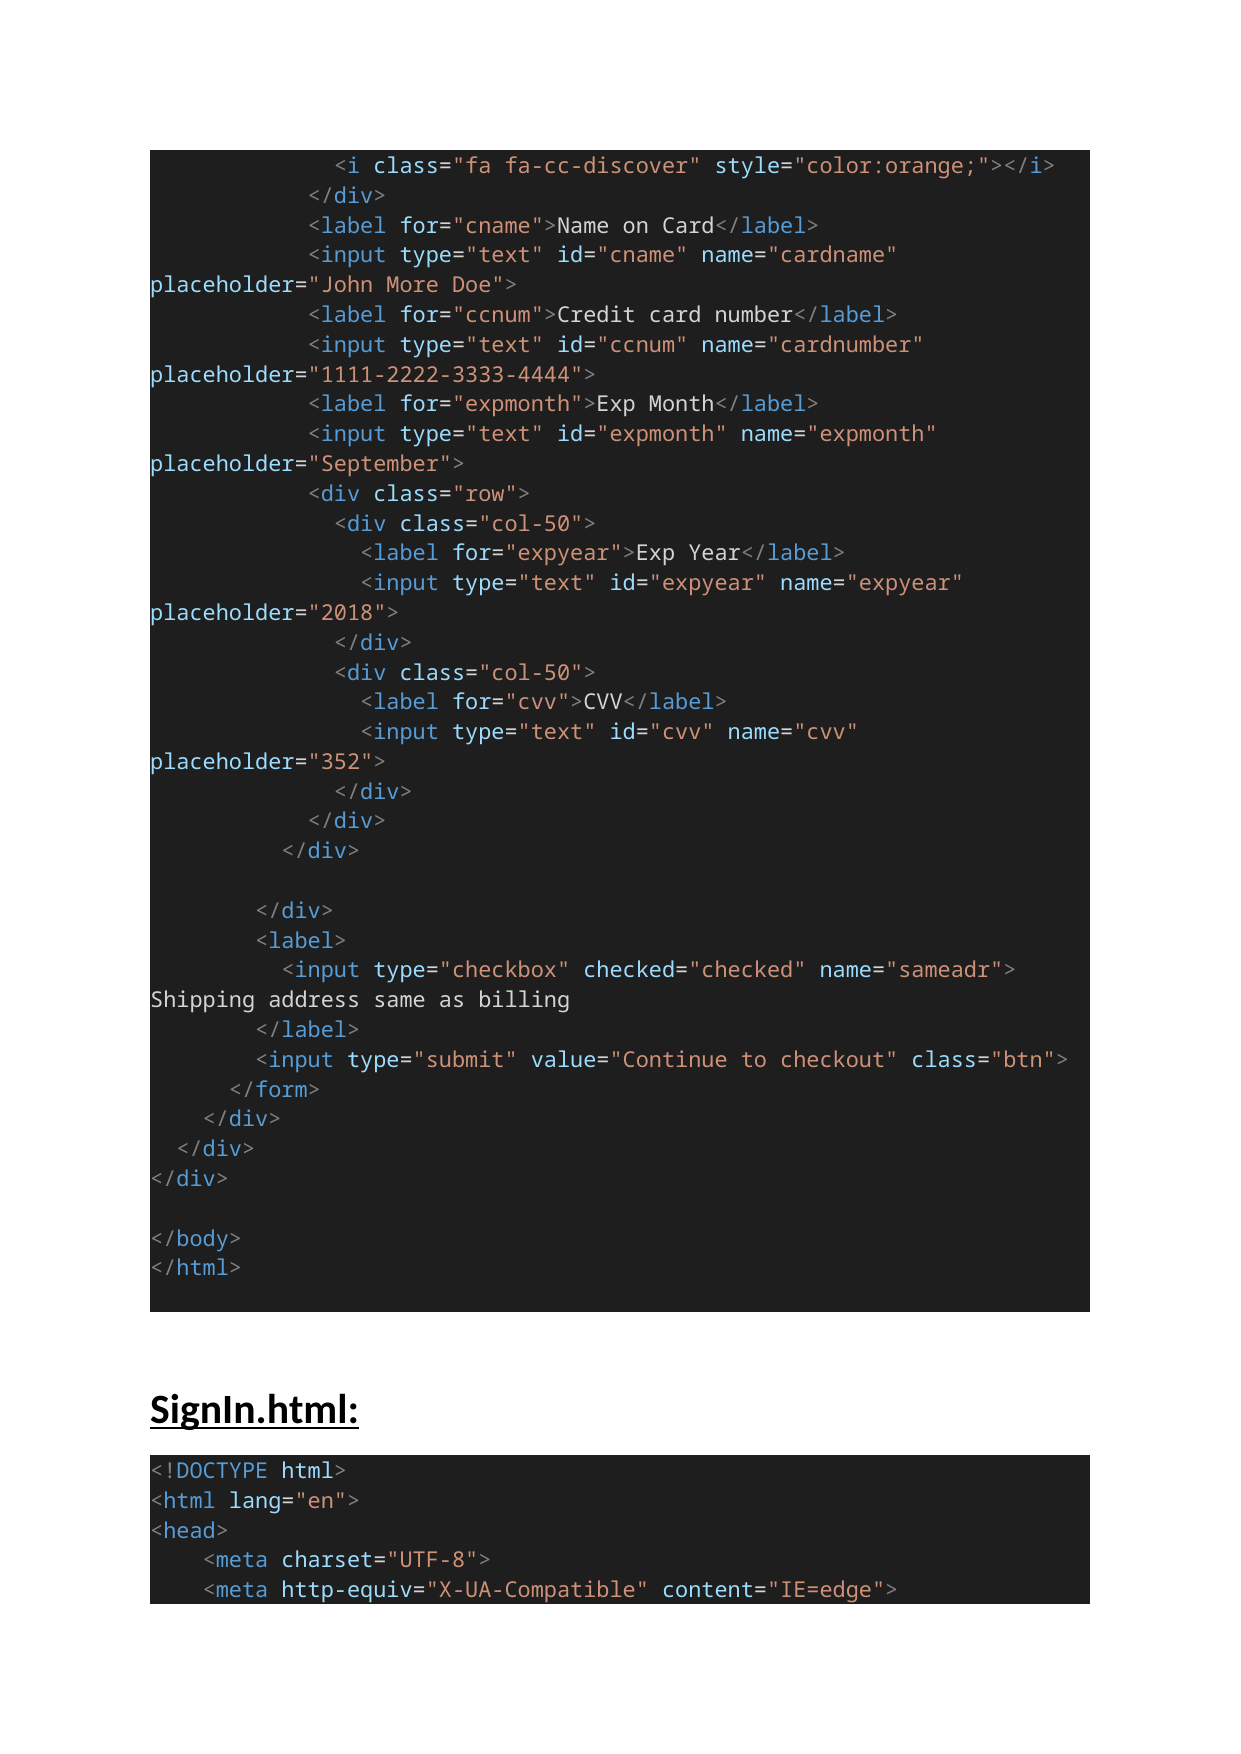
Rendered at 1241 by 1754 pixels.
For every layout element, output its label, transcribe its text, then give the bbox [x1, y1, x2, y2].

text SignIn.html: [150, 1383, 1090, 1434]
text <div class="row"> [150, 478, 1090, 507]
text <!DOCTYPE html> [150, 1455, 1090, 1485]
text <input type="submit" value="Continue to checkout" class="btn"> [150, 1044, 1090, 1073]
text <input type="text" id="ccnum" name="cardnumber" placeholder="1111-2222-3333-4444"> [150, 329, 1090, 388]
text </html> [150, 1252, 1090, 1282]
text </div> [150, 1163, 1090, 1193]
text </div> [150, 895, 1090, 924]
text <meta http-equiv="X-UA-Compatible" content="IE=edge"> [150, 1574, 1090, 1604]
text <meta charset="UTF-8"> [150, 1544, 1090, 1574]
text <input type="text" id="cname" name="cardname" placeholder="John More Doe"> [150, 239, 1090, 299]
text <label for="ccnum">Credit card number</label> [150, 299, 1090, 329]
text <div class="col-50"> [150, 656, 1090, 686]
text </div> [150, 180, 1090, 209]
text </form> [150, 1073, 1090, 1103]
text <input type="text" id="expmonth" name="expmonth" placeholder="September"> [150, 418, 1090, 478]
text <html lang="en"> [150, 1485, 1090, 1514]
text </label> [150, 1014, 1090, 1044]
text </body> [150, 1222, 1090, 1252]
text </div> [150, 627, 1090, 656]
text </div> [150, 1133, 1090, 1163]
text </div> [150, 776, 1090, 805]
text <head> [150, 1514, 1090, 1544]
text <label for="expmonth">Exp Month</label> [150, 388, 1090, 418]
text <i class="fa fa-cc-discover" style="color:orange;"></i> [150, 150, 1090, 180]
text </div> [150, 1103, 1090, 1133]
text <label for="expyear">Exp Year</label> [150, 537, 1090, 567]
text <label for="cname">Name on Card</label> [150, 209, 1090, 239]
text <input type="checkbox" checked="checked" name="sameadr"> Shipping address same as billing [150, 954, 1090, 1014]
text </div> [150, 805, 1090, 835]
text <div class="col-50"> [150, 507, 1090, 537]
text <input type="text" id="cvv" name="cvv" placeholder="352"> [150, 716, 1090, 776]
text <label for="cvv">CVV</label> [150, 686, 1090, 716]
text </div> [150, 835, 1090, 865]
text <input type="text" id="expyear" name="expyear" placeholder="2018"> [150, 567, 1090, 627]
text <label> [150, 924, 1090, 954]
